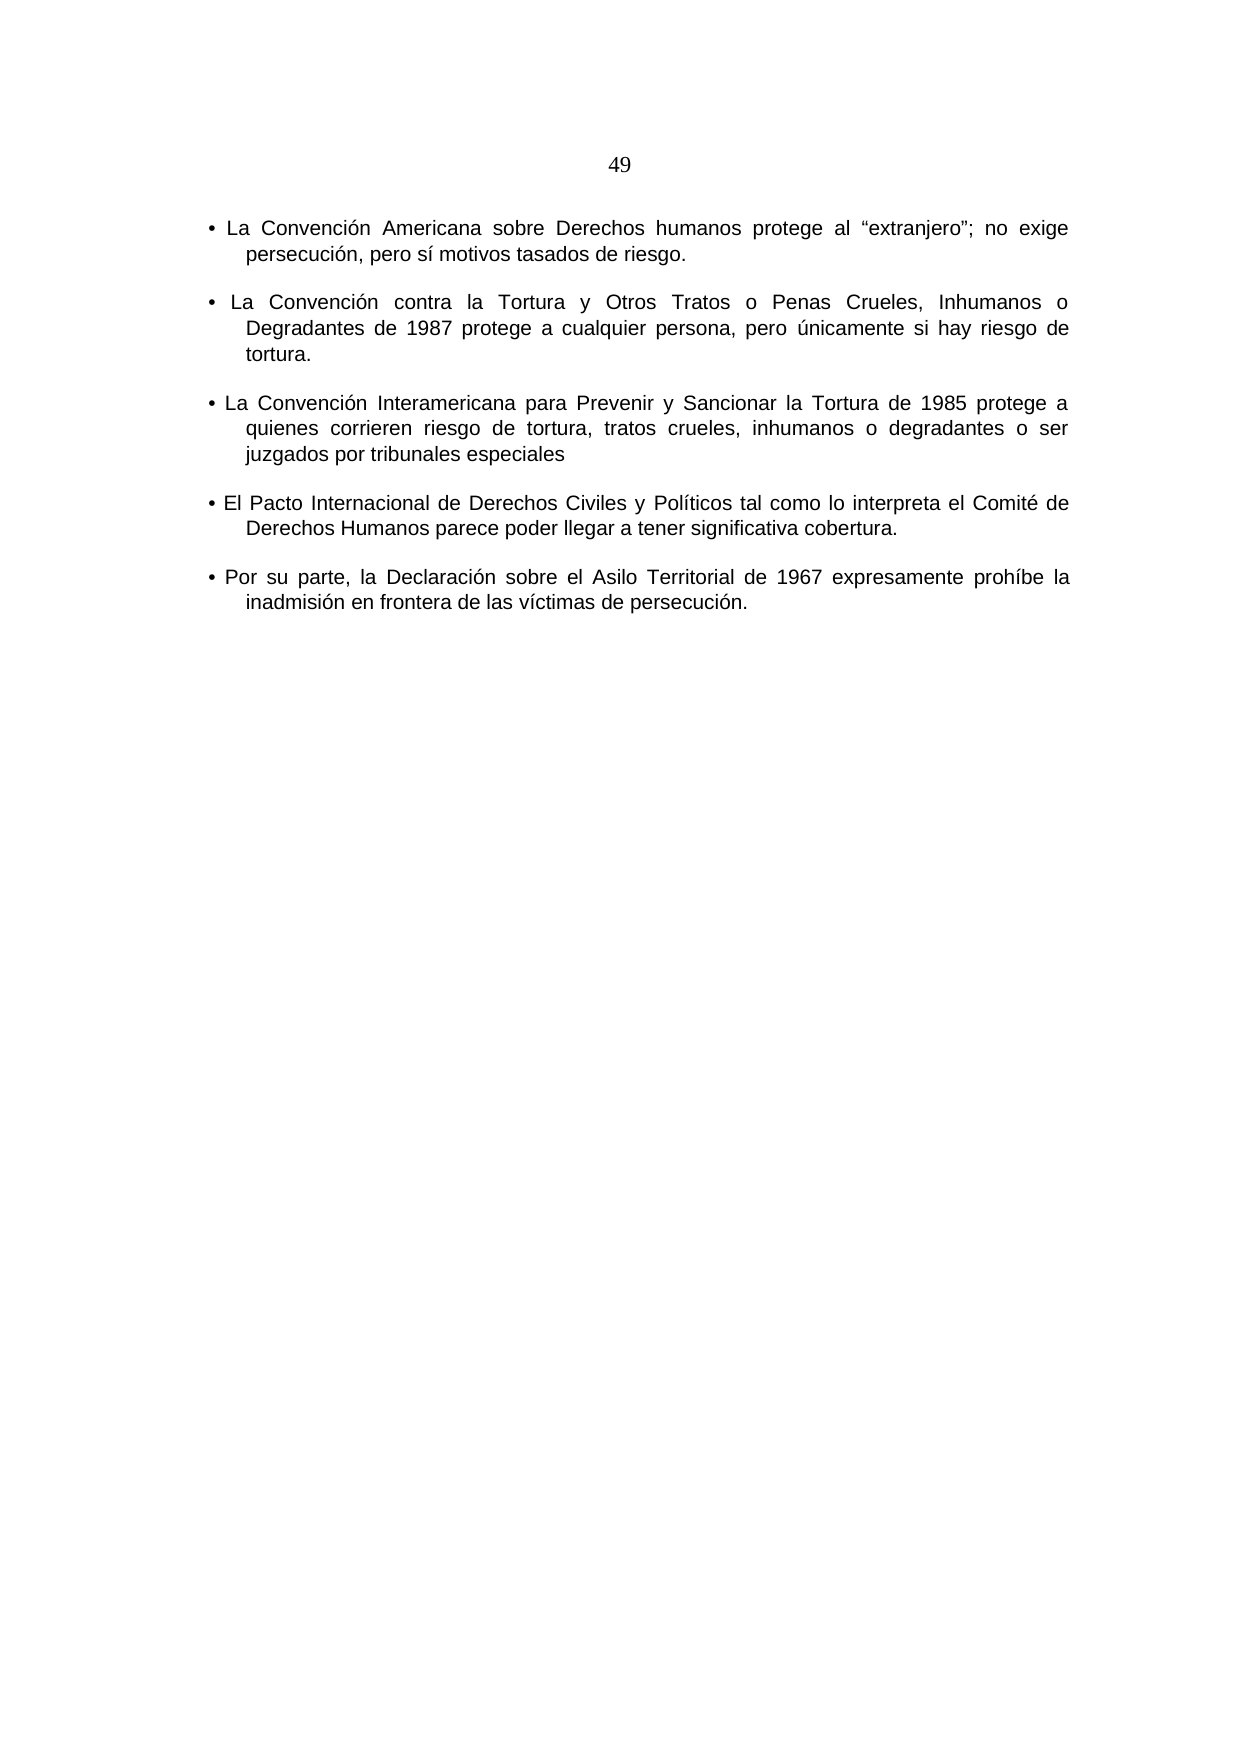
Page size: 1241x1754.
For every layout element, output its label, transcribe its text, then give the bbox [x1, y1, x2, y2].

text • El Pacto Internacional de Derechos Civiles y Políticos tal como lo interpreta el Comité de Derechos Humanos parece poder llegar a tener significativa cobertura. [208, 490, 1070, 540]
text • La Convención Interamericana para Prevenir y Sancionar la Tortura de 1985 protege a quienes corrieren riesgo de tortura, tratos crueles, inhumanos o degradantes o ser juzgados por tribunales especiales [208, 391, 1070, 466]
text • La Convención contra la Tortura y Otros Tratos o Penas Crueles, Inhumanos o Degradantes de 1987 protege a cualquier persona, pero únicamente si hay riesgo de tortura. [208, 290, 1070, 366]
text • Por su parte, la Declaración sobre el Asilo Territorial de 1967 expresamente prohíbe la inadmisión en frontera de las víctimas de persecución. [208, 564, 1070, 614]
text • La Convención Americana sobre Derechos humanos protege al “extranjero”; no exige persecución, pero sí motivos tasados de riesgo. [208, 216, 1070, 266]
